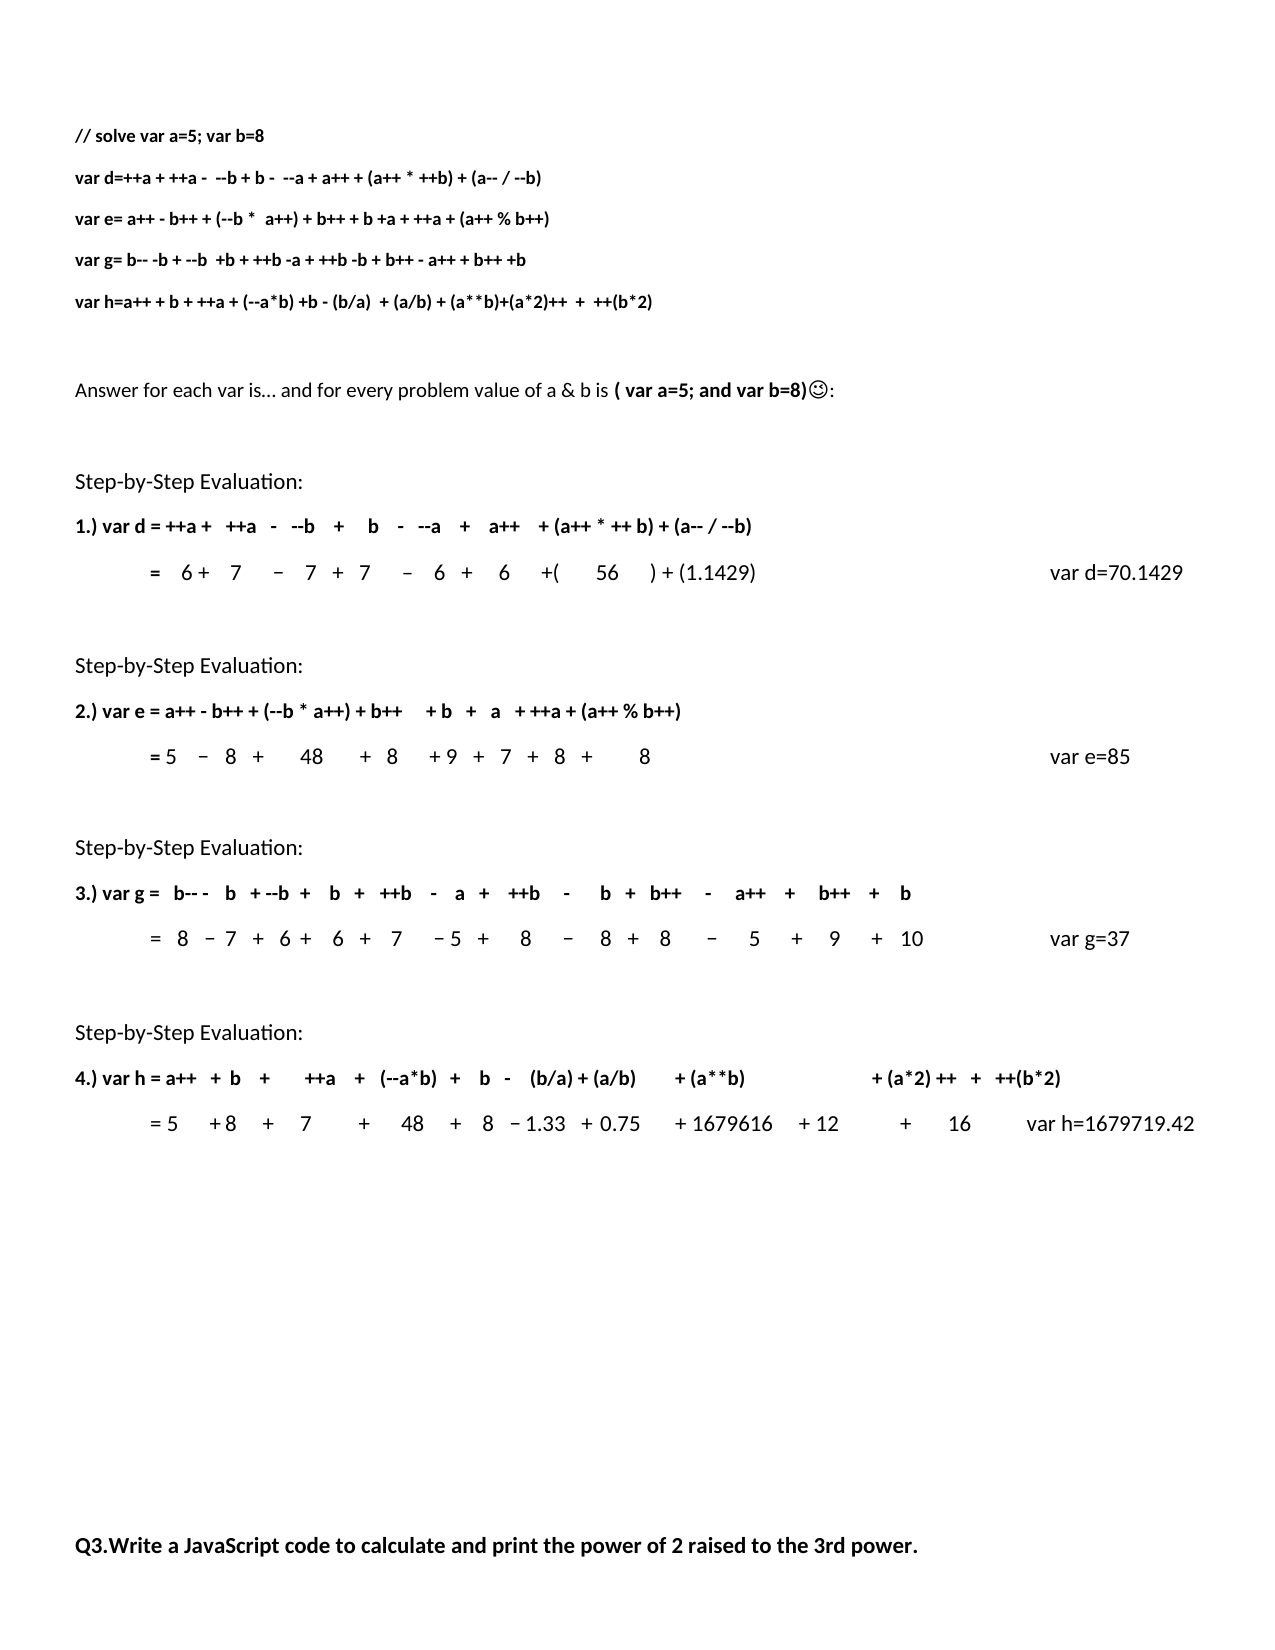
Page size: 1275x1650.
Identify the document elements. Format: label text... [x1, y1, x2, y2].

text // solve var a=5; var b=8 [75, 124, 1200, 147]
text Step-by-Step Evaluation: [75, 1018, 1200, 1046]
text 1.) var d = ++a + ++a - --b + b - --a + a++ + (a++ * ++ b) + (a-- / --b) [75, 514, 1200, 539]
text = 6 + 7 − 7 + 7 – 6 + 6 +( 56 ) + (1.1429) var d=70.1429 [75, 558, 1200, 586]
text = 5 + 8 + 7 + 48 + 8 − 1.33 + 0.75 + 1679616 + 12 + 16 var h=1679719.42 [75, 1109, 1200, 1137]
text Step-by-Step Evaluation: [75, 651, 1200, 679]
text 2.) var e = a++ - b++ + (--b * a++) + b++ + b + a + ++a + (a++ % b++) [75, 698, 1200, 724]
text = 5 − 8 + 48 + 8 + 9 + 7 + 8 + 8 var e=85 [75, 742, 1200, 770]
text var d=++a + ++a - --b + b - --a + a++ + (a++ * ++b) + (a-- / --b) [75, 166, 1200, 189]
text 4.) var h = a++ + b + ++a + (--a*b) + b - (b/a) + (a/b) + (a**b) + (a*2) ++ + ++(b*2) [75, 1065, 1200, 1090]
text Step-by-Step Evaluation: [75, 467, 1200, 495]
text var e= a++ - b++ + (--b * a++) + b++ + b +a + ++a + (a++ % b++) [75, 207, 1200, 230]
text 3.) var g = b-- - b + --b + b + ++b - a + ++b - b + b++ - a++ + b++ + b [75, 880, 1200, 906]
text Step-by-Step Evaluation: [75, 833, 1200, 861]
text = 8 − 7 + 6 + 6 + 7 − 5 + 8 − 8 + 8 − 5 + 9 + 10 var g=37 [75, 924, 1200, 952]
text Q3.Write a JavaScript code to calculate and print the power of 2 raised to the 3rd power. [75, 1531, 1200, 1559]
text Answer for each var is… and for every problem value of a & b is ( var a=5; and var b=8): [75, 375, 1200, 404]
text var h=a++ + b + ++a + (--a*b) +b - (b/a) + (a/b) + (a**b)+(a*2)++ + ++(b*2) [75, 290, 1200, 313]
text var g= b-- -b + --b +b + ++b -a + ++b -b + b++ - a++ + b++ +b [75, 249, 1200, 272]
